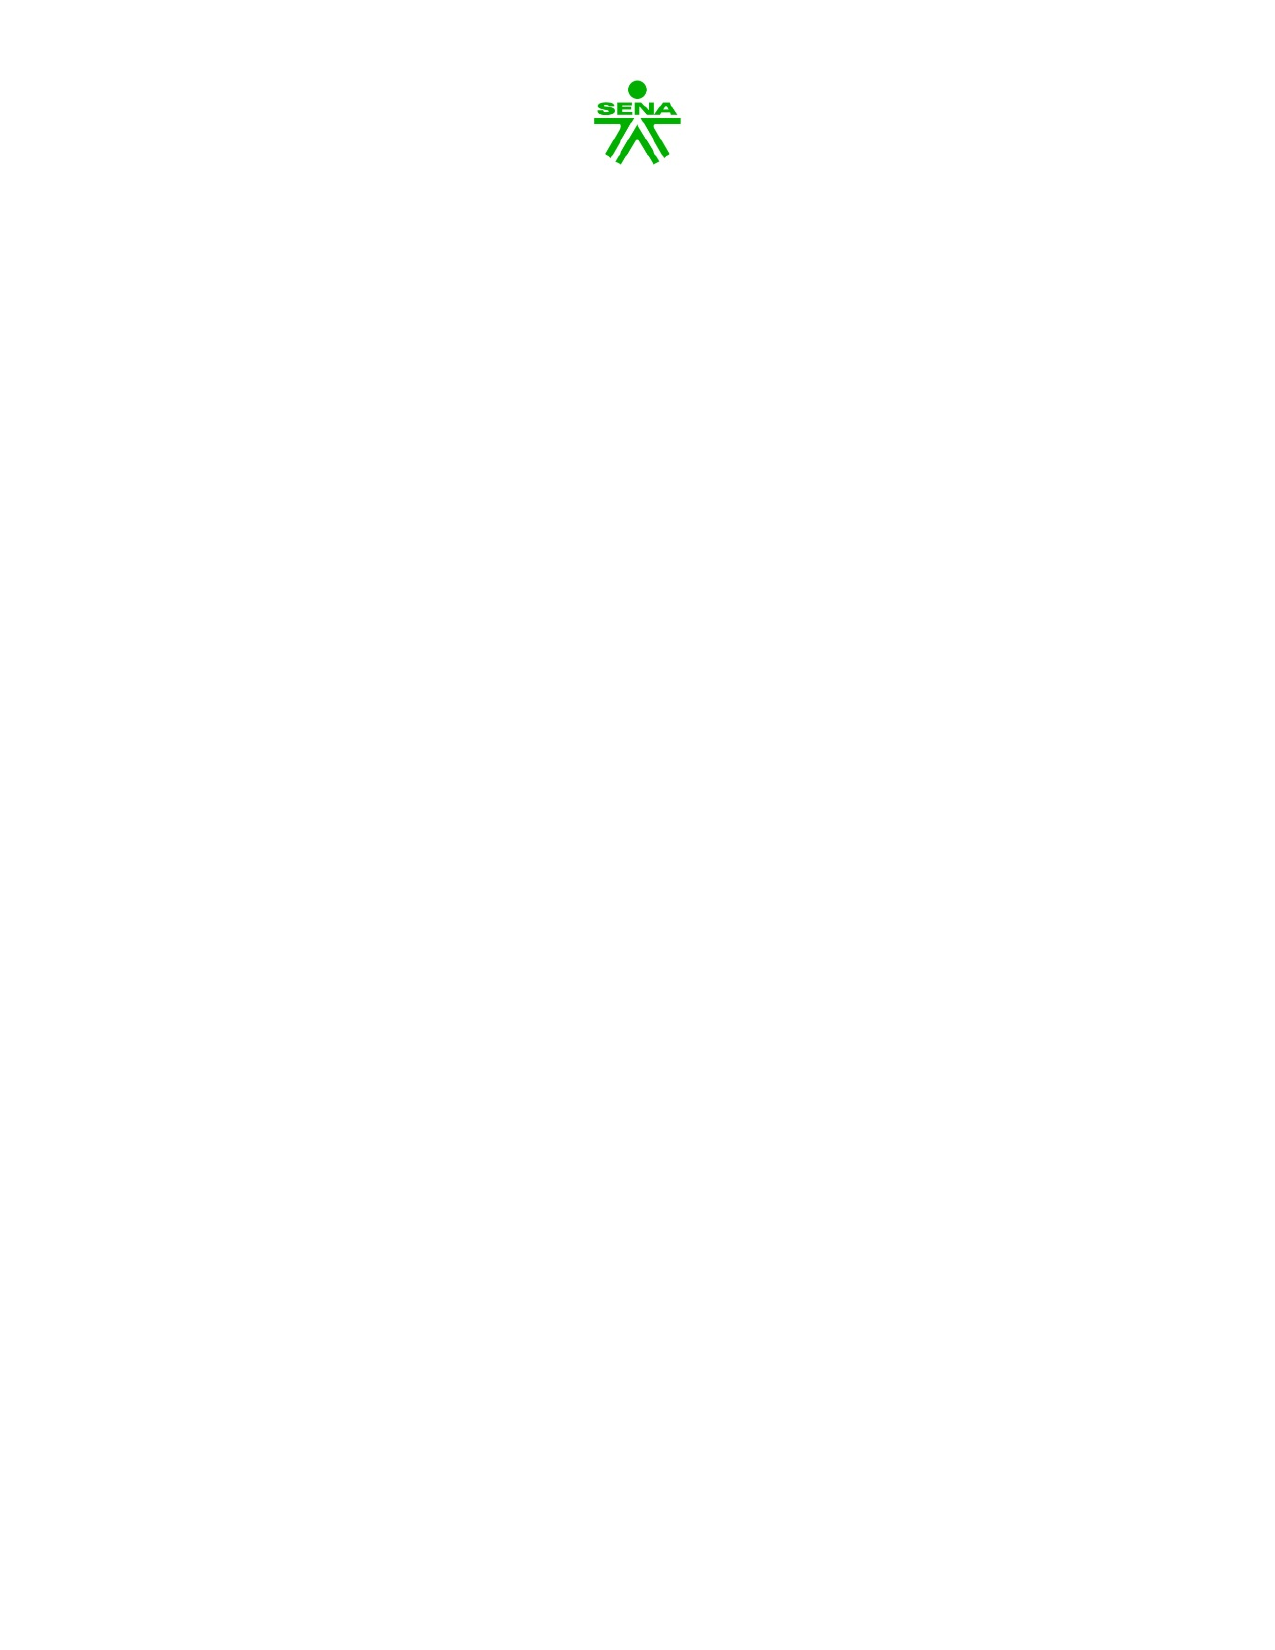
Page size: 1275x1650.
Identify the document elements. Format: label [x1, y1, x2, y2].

picture [588, 75, 687, 172]
